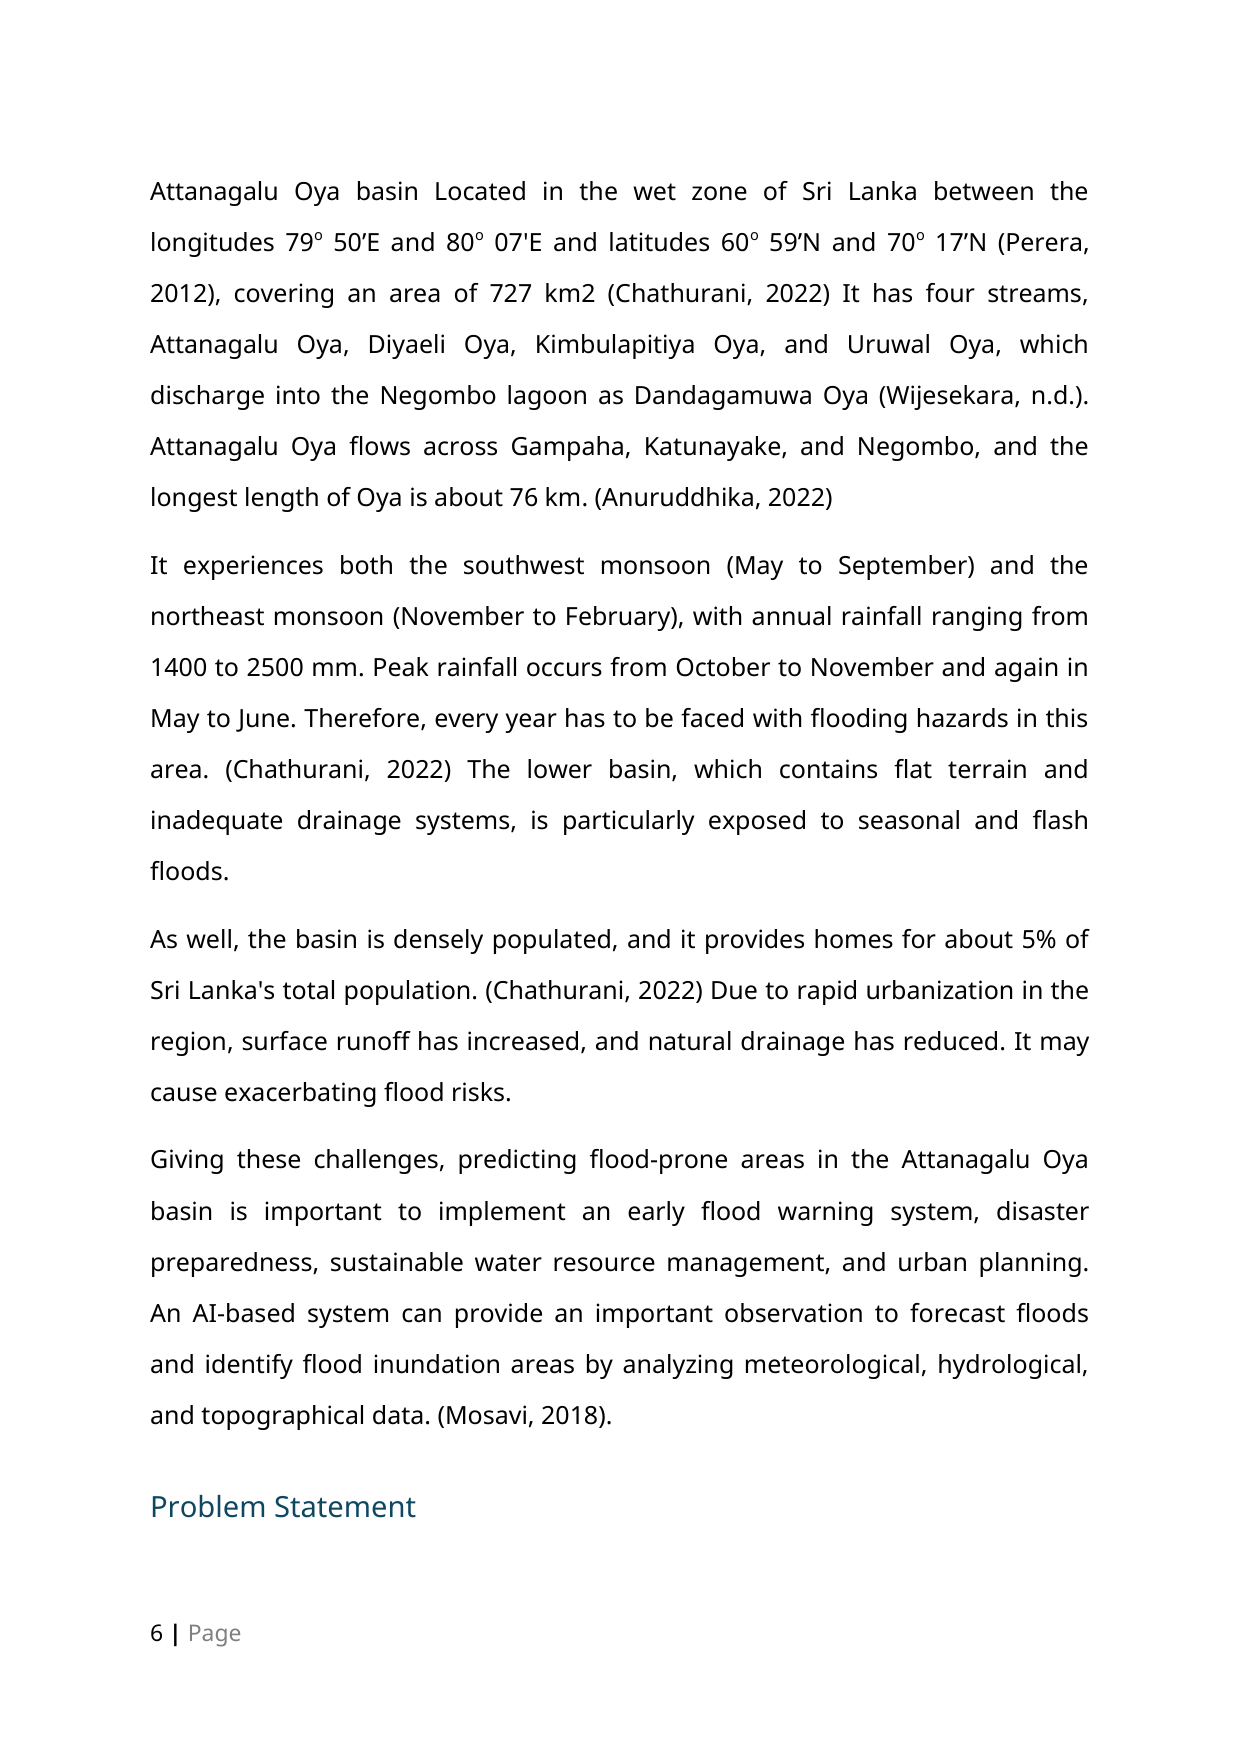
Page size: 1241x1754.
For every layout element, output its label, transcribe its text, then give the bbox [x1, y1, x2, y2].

subtitle Problem Statement [150, 1486, 1090, 1526]
text It experiences both the southwest monsoon (May to September) and the northeast monsoon (November to February), with annual rainfall ranging from 1400 to 2500 mm. Peak rainfall occurs from October to November and again in May to June. Therefore, every year has to be faced with flooding hazards in this area. (Chathurani, 2022) The lower basin, which contains flat terrain and inadequate drainage systems, is particularly exposed to seasonal and flash floods. [150, 547, 1090, 888]
text As well, the basin is densely populated, and it provides homes for about 5% of Sri Lanka's total population. (Chathurani, 2022) Due to rapid urbanization in the region, surface runoff has increased, and natural drainage has reduced. It may cause exacerbating flood risks. [150, 921, 1090, 1108]
text Giving these challenges, predicting flood-prone areas in the Attanagalu Oya basin is important to implement an early flood warning system, disaster preparedness, sustainable water resource management, and urban planning. An AI-based system can provide an important observation to forecast floods and identify flood inundation areas by analyzing meteorological, hydrological, and topographical data. (Mosavi, 2018). [150, 1142, 1090, 1431]
text Attanagalu Oya basin Located in the wet zone of Sri Lanka between the longitudes 79o 50’E and 80o 07'E and latitudes 60o 59’N and 70o 17’N (Perera, 2012), covering an area of 727 km2 (Chathurani, 2022) It has four streams, Attanagalu Oya, Diyaeli Oya, Kimbulapitiya Oya, and Uruwal Oya, which discharge into the Negombo lagoon as Dandagamuwa Oya (Wijesekara, n.d.). Attanagalu Oya flows across Gampaha, Katunayake, and Negombo, and the longest length of Oya is about 76 km. (Anuruddhika, 2022) [150, 173, 1090, 514]
